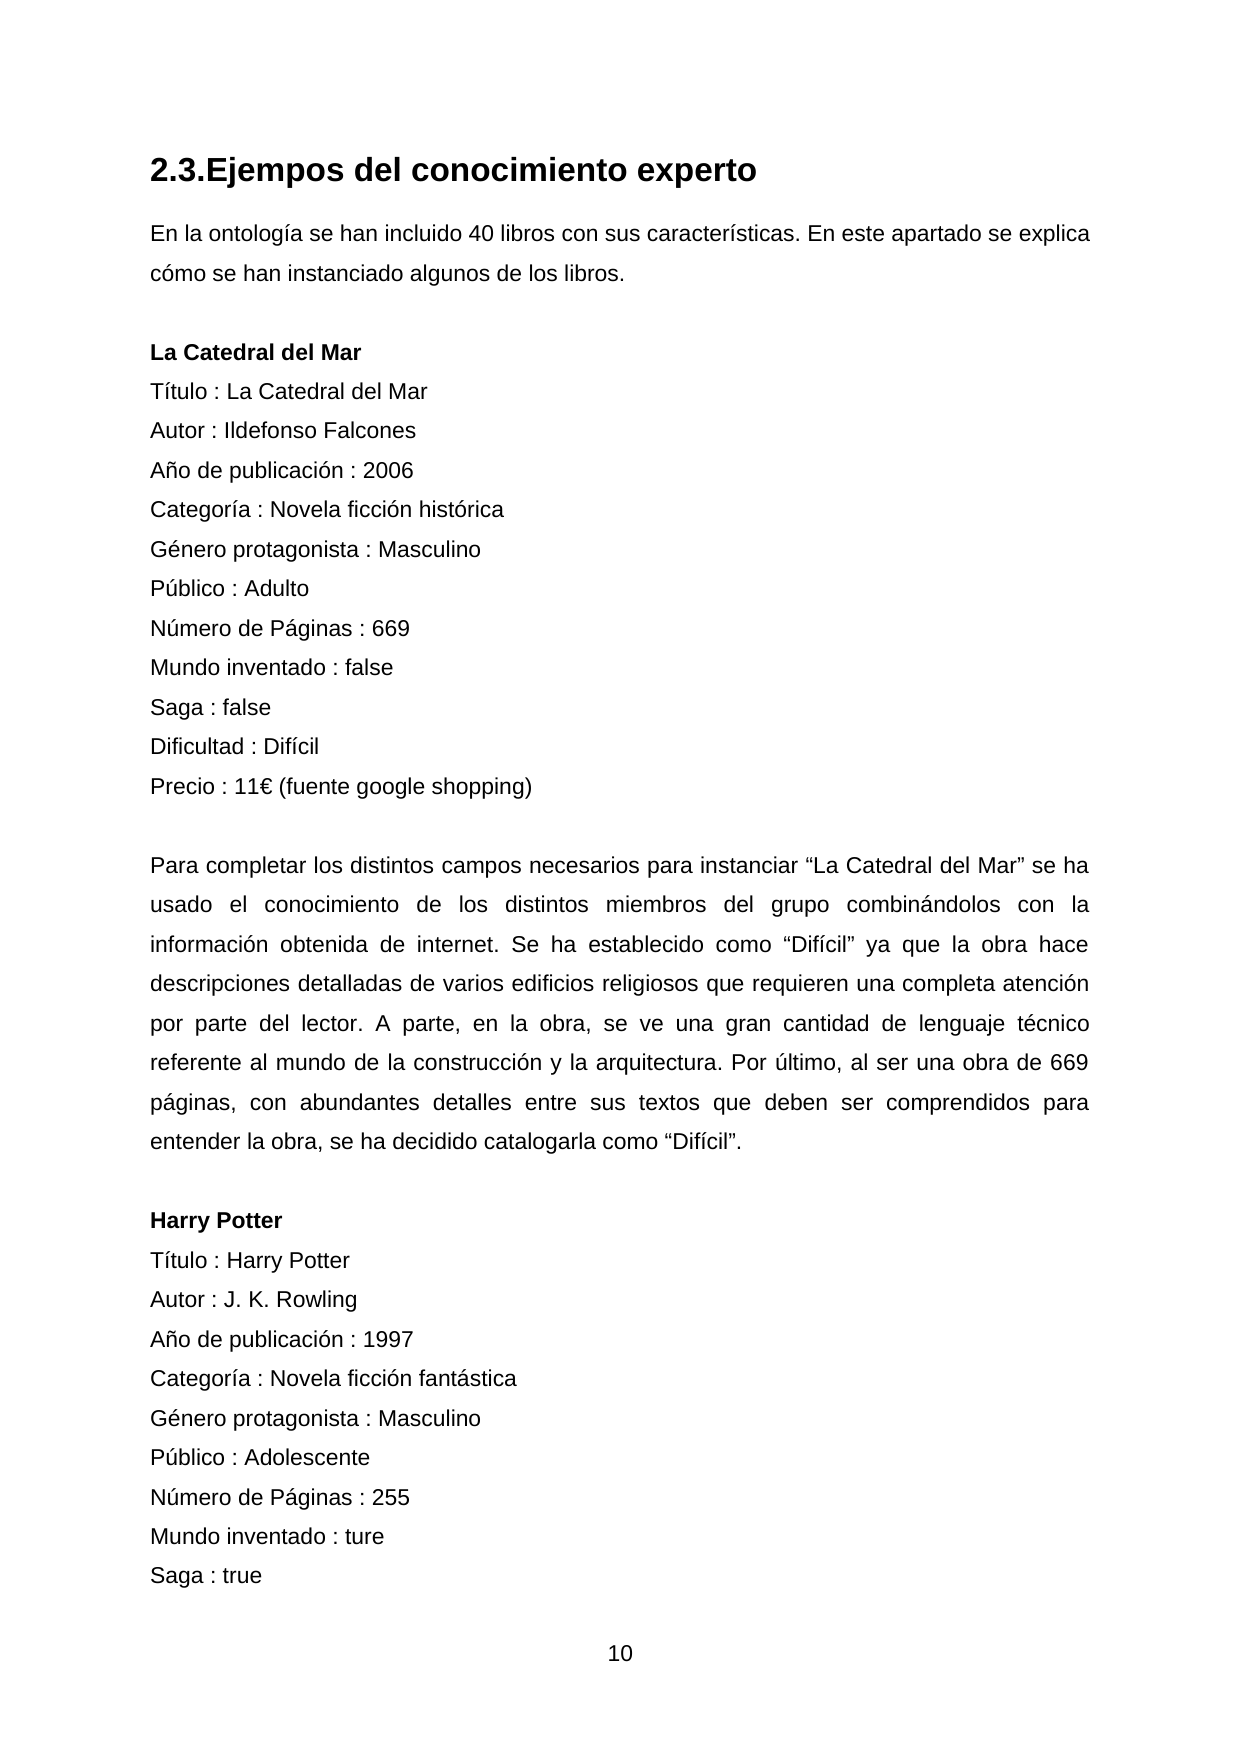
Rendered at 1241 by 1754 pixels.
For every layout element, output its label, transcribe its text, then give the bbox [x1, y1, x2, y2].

text Autor : J. K. Rowling [150, 1286, 1090, 1312]
text Mundo inventado : false [150, 654, 1090, 681]
text Categoría : Novela ficción histórica [150, 496, 1090, 523]
text Número de Páginas : 255 [150, 1483, 1090, 1510]
subtitle 2.3.Ejempos del conocimiento experto [150, 150, 1090, 188]
text Saga : false [150, 694, 1090, 720]
text Título : Harry Potter [150, 1247, 1090, 1273]
text Categoría : Novela ficción fantástica [150, 1365, 1090, 1391]
text Público : Adolescente [150, 1444, 1090, 1470]
text Año de publicación : 1997 [150, 1326, 1090, 1352]
text Público : Adulto [150, 575, 1090, 602]
text Precio : 11€ (fuente google shopping) [150, 773, 1090, 799]
text Para completar los distintos campos necesarios para instanciar “La Catedral del Mar” se ha usado el conocimiento de los distintos miembros del grupo combinándolos con la información obtenida de internet. Se ha establecido como “Difícil” ya que la obra hace descripciones detalladas de varios edificios religiosos que requieren una completa atención por parte del lector. A parte, en la obra, se ve una gran cantidad de lenguaje técnico referente al mundo de la construcción y la arquitectura. Por último, al ser una obra de 669 páginas, con abundantes detalles entre sus textos que deben ser comprendidos para entender la obra, se ha decidido catalogarla como “Difícil”. [150, 852, 1090, 1154]
text Harry Potter [150, 1207, 1090, 1233]
text Autor : Ildefonso Falcones [150, 417, 1090, 444]
text La Catedral del Mar [150, 338, 1090, 365]
text Dificultad : Difícil [150, 733, 1090, 760]
text Género protagonista : Masculino [150, 1404, 1090, 1431]
text En la ontología se han incluido 40 libros con sus características. En este apartado se explica cómo se han instanciado algunos de los libros. [150, 220, 1090, 286]
text Saga : true [150, 1562, 1090, 1589]
text Mundo inventado : ture [150, 1523, 1090, 1549]
text Año de publicación : 2006 [150, 457, 1090, 483]
text Número de Páginas : 669 [150, 615, 1090, 641]
text Título : La Catedral del Mar [150, 378, 1090, 404]
text Género protagonista : Masculino [150, 536, 1090, 562]
